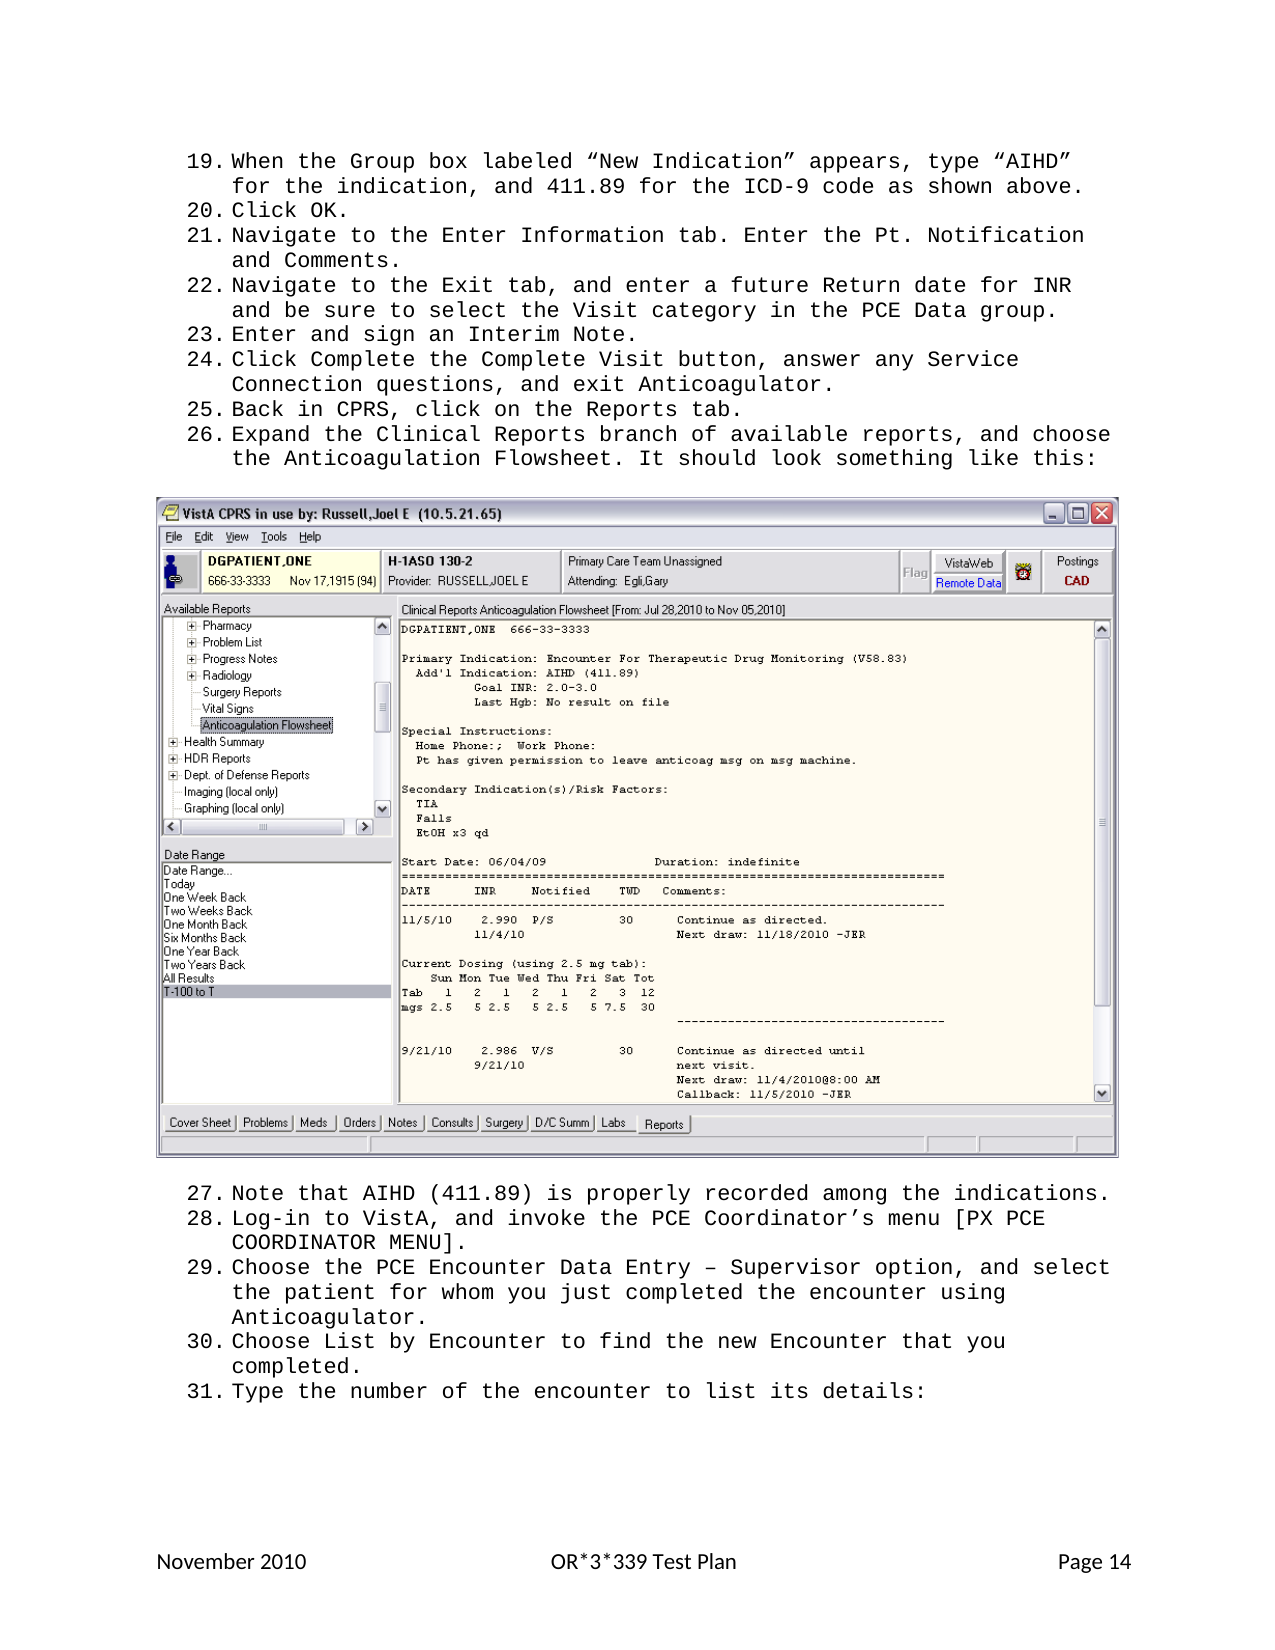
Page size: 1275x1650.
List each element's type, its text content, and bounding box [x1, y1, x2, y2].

list Choose List by Encounter to find the new Encounter that you completed. [186, 1331, 1118, 1380]
list Click Complete the Complete Visit button, answer any Service Connection questions, and exit Anticoagulator. [186, 348, 1118, 398]
list When the Group box labeled “New Indication” appears, type “AIHD” for the indication, and 411.89 for the ICD-9 code as shown above. [186, 150, 1118, 199]
picture [156, 497, 1119, 1158]
list Log-in to VistA, and invoke the PCE Coordinator’s menu [PX PCE COORDINATOR MENU]. [186, 1207, 1118, 1256]
list Type the number of the encounter to list its details: [186, 1380, 1118, 1405]
list Enter and sign an Interim Note. [186, 323, 1118, 348]
list Choose the PCE Encounter Data Entry – Supervisor option, and select the patient for whom you just completed the encounter using Anticoagulator. [186, 1256, 1118, 1331]
list Click OK. [186, 199, 1118, 224]
list Back in CPRS, click on the Reports tab. [186, 398, 1118, 423]
list Note that AIHD (411.89) is properly recorded among the indications. [186, 1182, 1118, 1207]
list Expand the Clinical Reports branch of available reports, and choose the Anticoagulation Flowsheet. It should look something like this: [186, 423, 1118, 472]
list Navigate to the Exit tab, and enter a future Return date for INR and be sure to select the Visit category in the PCE Data group. [186, 274, 1118, 323]
list Navigate to the Enter Information tab. Enter the Pt. Notification and Comments. [186, 224, 1118, 274]
